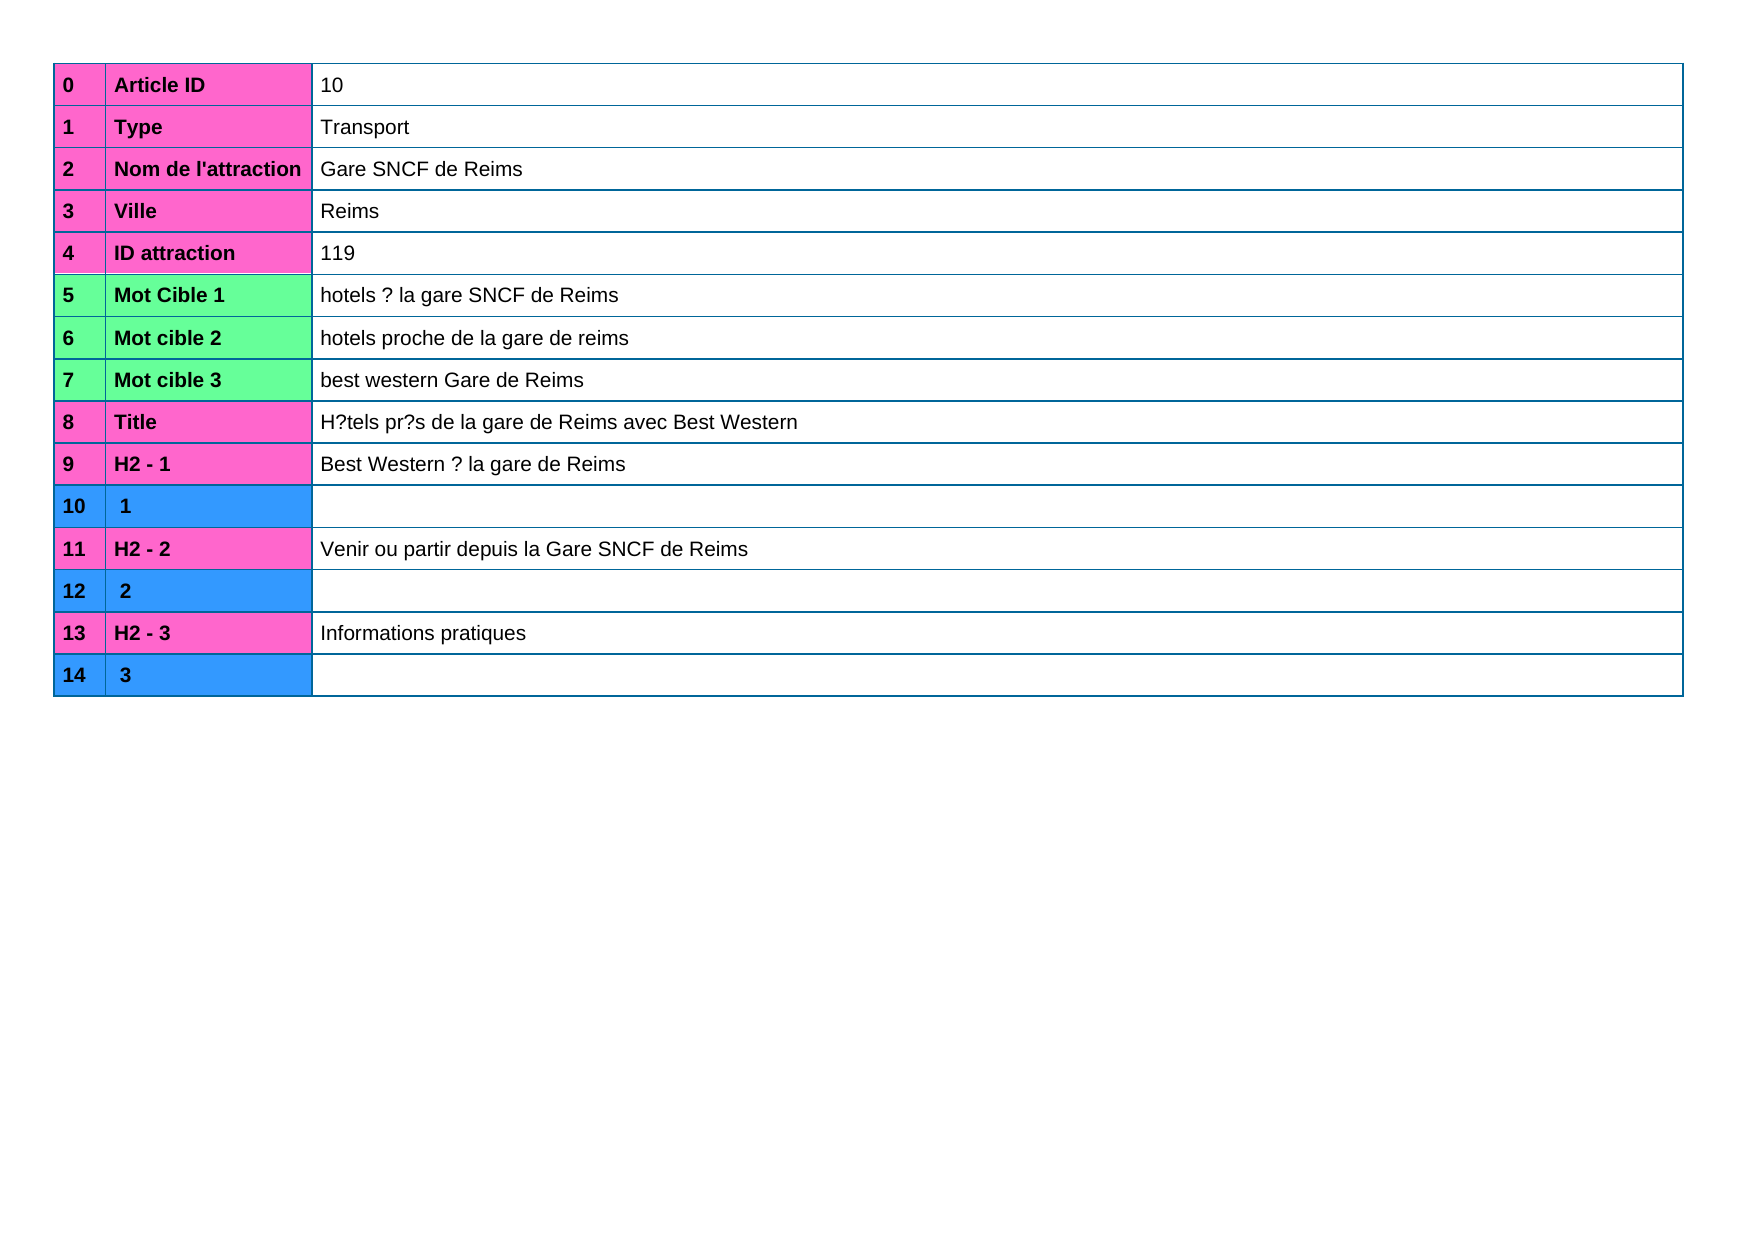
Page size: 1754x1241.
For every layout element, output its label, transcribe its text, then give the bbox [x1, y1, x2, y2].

table_cell 3 [55, 191, 105, 231]
table_cell ID attraction [106, 233, 311, 273]
table_cell Type [106, 106, 311, 147]
table_cell 11 [55, 528, 105, 569]
table_cell 7 [55, 360, 105, 400]
table_cell H2 - 1 [106, 444, 311, 484]
table_cell 2 [106, 570, 311, 611]
table_cell 12 [55, 570, 105, 611]
table_cell Transport [313, 106, 1682, 147]
table_cell 3 [106, 655, 311, 695]
table_cell [313, 486, 1682, 527]
table_cell Nom de l'attraction [106, 148, 311, 189]
table_cell Best Western ? la gare de Reims [313, 444, 1682, 484]
table_cell H2 - 2 [106, 528, 311, 569]
table_cell 6 [55, 317, 105, 358]
table_header Article ID [106, 64, 311, 105]
table_cell 4 [55, 233, 105, 273]
table_cell Gare SNCF de Reims [313, 148, 1682, 189]
table_cell Title [106, 402, 311, 442]
table_cell Mot cible 2 [106, 317, 311, 358]
table_header 10 [313, 64, 1682, 105]
table_cell Reims [313, 191, 1682, 231]
table_cell Informations pratiques [313, 613, 1682, 653]
table_cell 5 [55, 275, 105, 316]
table_cell 8 [55, 402, 105, 442]
table_cell 1 [106, 486, 311, 527]
table_cell best western Gare de Reims [313, 360, 1682, 400]
table_cell 10 [55, 486, 105, 527]
table_cell hotels ? la gare SNCF de Reims [313, 275, 1682, 316]
table_cell 2 [55, 148, 105, 189]
table_cell [313, 655, 1682, 695]
table_cell Ville [106, 191, 311, 231]
table_header 0 [55, 64, 105, 105]
table_cell Venir ou partir depuis la Gare SNCF de Reims [313, 528, 1682, 569]
table_cell 13 [55, 613, 105, 653]
table_cell Mot Cible 1 [106, 275, 311, 316]
table_cell Mot cible 3 [106, 360, 311, 400]
table_cell hotels proche de la gare de reims [313, 317, 1682, 358]
table_cell 119 [313, 233, 1682, 273]
table_cell 1 [55, 106, 105, 147]
table_cell H?tels pr?s de la gare de Reims avec Best Western [313, 402, 1682, 442]
table_cell 9 [55, 444, 105, 484]
table_cell H2 - 3 [106, 613, 311, 653]
table_cell 14 [55, 655, 105, 695]
table_cell [313, 570, 1682, 611]
